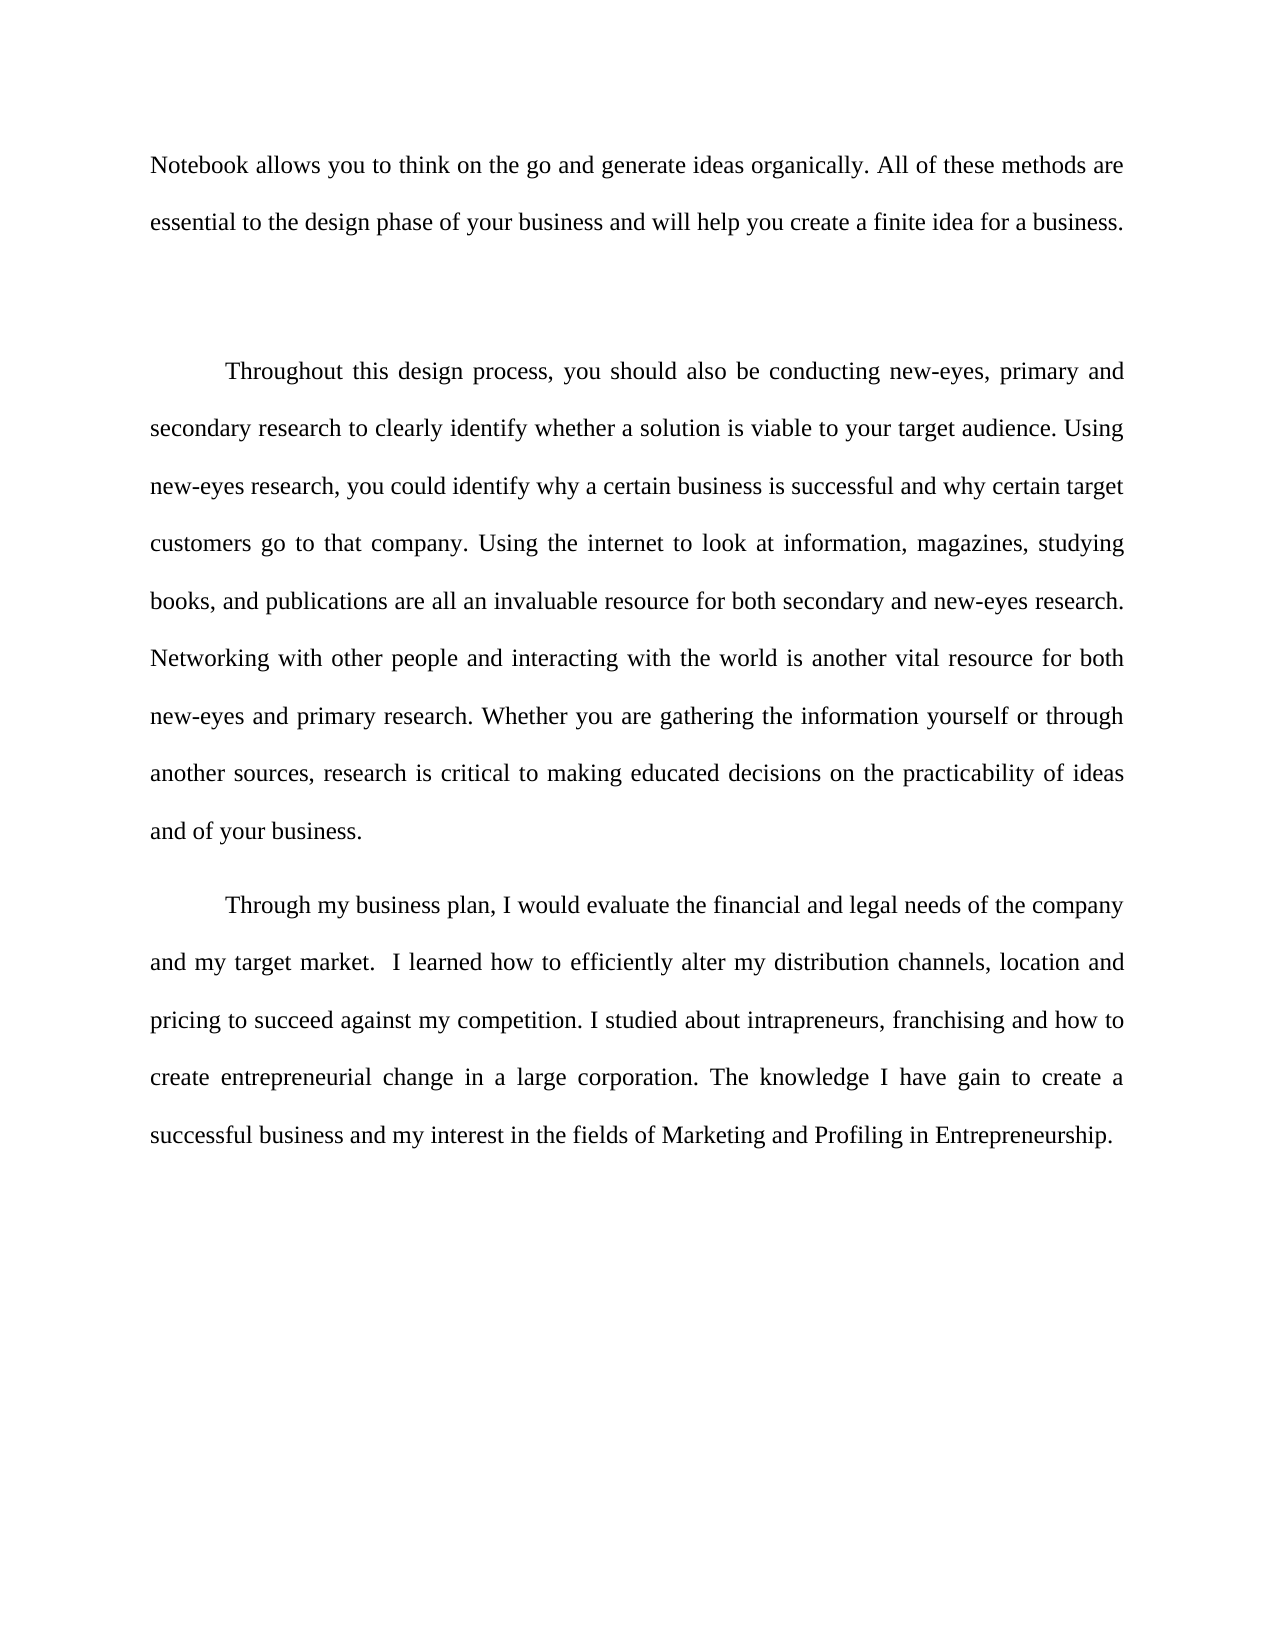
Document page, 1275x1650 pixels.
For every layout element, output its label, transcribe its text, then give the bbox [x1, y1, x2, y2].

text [150, 150, 1125, 236]
text Throughout this design process, you should also be conducting new-eyes, primary and secondary research to clearly identify whether a solution is viable to your target audience. Using new-eyes research, you could identify why a certain business is successful and why certain target customers go to that company. Using the internet to look at information, magazines, studying books, and publications are all an invaluable resource for both secondary and new-eyes research. Networking with other people and interacting with the world is another vital resource for both new-eyes and primary research. Whether you are gathering the information yourself or through another sources, research is critical to making educated decisions on the practicability of ideas and of your business. [150, 356, 1125, 844]
text Through my business plan, I would evaluate the financial and legal needs of the company and my target market. I learned how to efficiently alter my distribution channels, location and pricing to succeed against my competition. I studied about intrapreneurs, franchising and how to create entrepreneurial change in a large corporation. The knowledge I have gain to create a successful business and my interest in the fields of Marketing and Profiling in Entrepreneurship. [150, 890, 1125, 1149]
